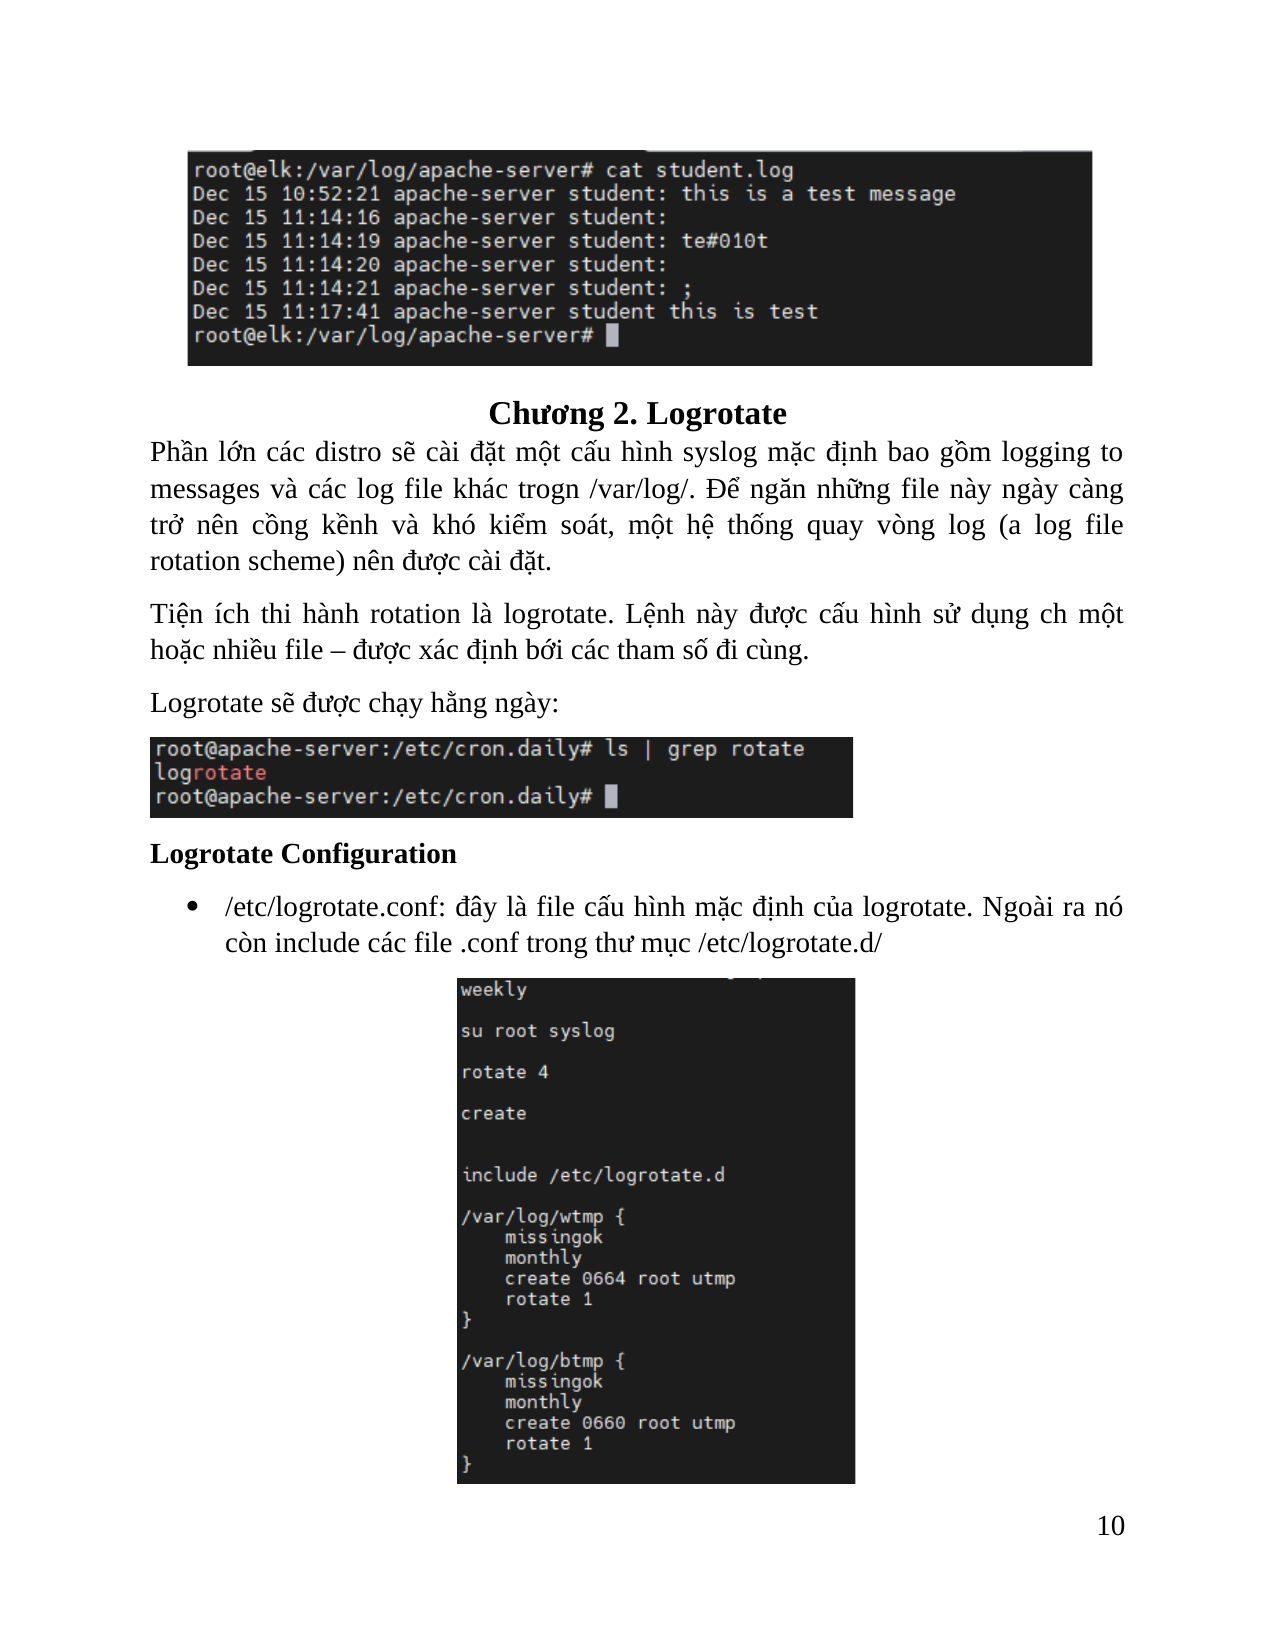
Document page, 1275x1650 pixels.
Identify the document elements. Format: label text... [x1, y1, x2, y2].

text Logrotate Configuration [150, 837, 1125, 870]
text Tiện ích thi hành rotation là logrotate. Lệnh này được cấu hình sử dụng ch một hoặc nhiều file – được xác định bới các tham số đi cùng. [150, 596, 1125, 666]
picture [187, 150, 1093, 366]
subtitle Logrotate [150, 393, 1125, 432]
list /etc/logrotate.conf: đây là file cấu hình mặc định của logrotate. Ngoài ra nó còn include các file .conf trong thư mục /etc/logrotate.d/ [187, 889, 1125, 959]
text Logrotate sẽ được chạy hằng ngày: [150, 685, 1125, 718]
text Phần lớn các distro sẽ cài đặt một cấu hình syslog mặc định bao gồm logging to messages và các log file khác trogn /var/log/. Để ngăn những file này ngày càng trở nên cồng kềnh và khó kiểm soát, một hệ thống quay vòng log (a log file rotation scheme) nên được cài đặt. [150, 434, 1125, 577]
picture [150, 737, 854, 818]
picture [457, 978, 856, 1484]
